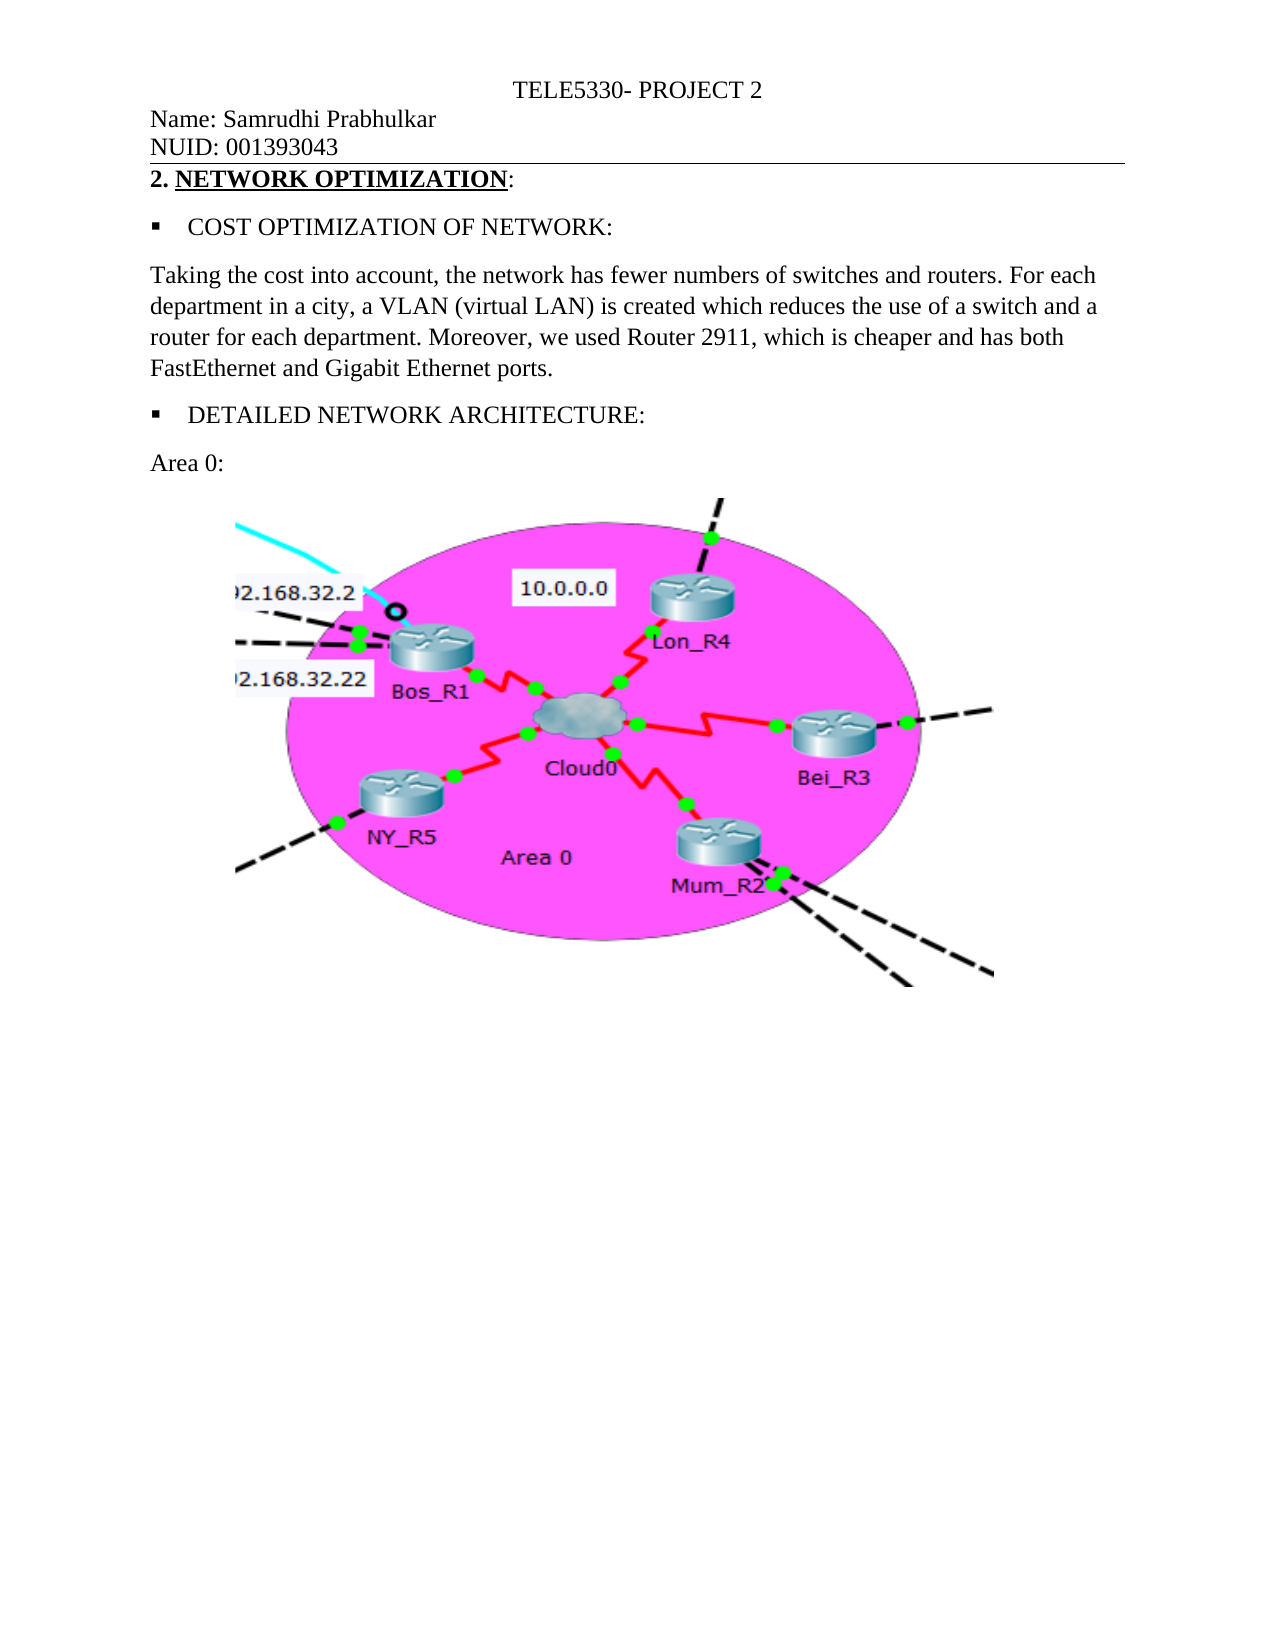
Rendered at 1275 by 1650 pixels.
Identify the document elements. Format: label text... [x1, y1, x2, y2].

text 2. NETWORK OPTIMIZATION: [150, 164, 1125, 193]
text Area 0: [150, 448, 1125, 477]
list COST OPTIMIZATION OF NETWORK: [150, 212, 1125, 241]
list DETAILED NETWORK ARCHITECTURE: [150, 401, 1125, 429]
text Taking the cost into account, the network has fewer numbers of switches and routers. For each department in a city, a VLAN (virtual LAN) is created which reduces the use of a switch and a router for each department. Moreover, we used Router 2911, which is cheaper and has both FastEthernet and Gigabit Ethernet ports. [150, 260, 1125, 382]
picture [235, 498, 994, 987]
